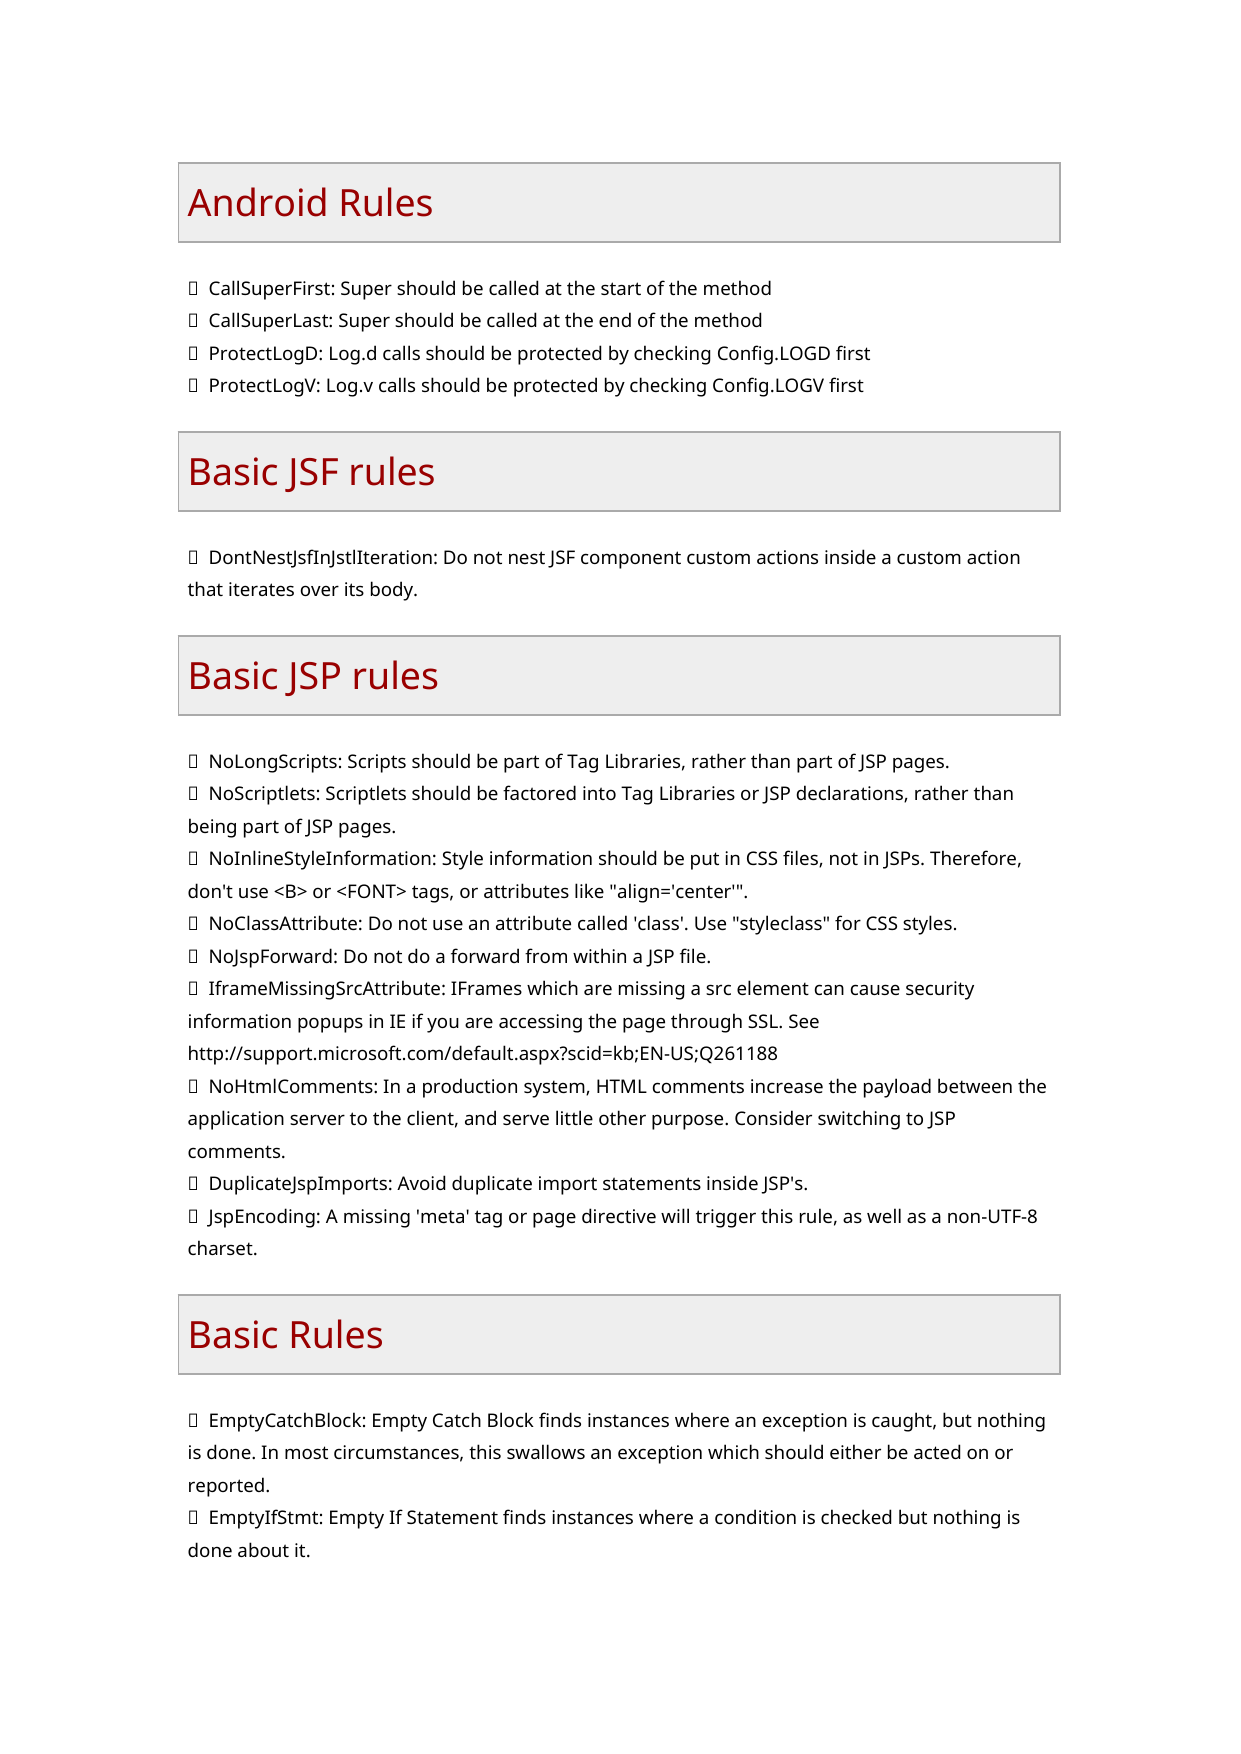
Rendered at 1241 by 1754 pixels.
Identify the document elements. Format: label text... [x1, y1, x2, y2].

text  CallSuperFirst: Super should be called at the start of the method [187, 272, 1053, 304]
text  ProtectLogV: Log.v calls should be protected by checking Config.LOGV first [187, 369, 1053, 402]
text  NoHtmlComments: In a production system, HTML comments increase the payload between the application server to the client, and serve little other purpose. Consider switching to JSP comments. [187, 1070, 1053, 1167]
text  NoLongScripts: Scripts should be part of Tag Libraries, rather than part of JSP pages. [187, 745, 1053, 777]
text  JspEncoding: A missing 'meta' tag or page directive will trigger this rule, as well as a non-UTF-8 charset. [187, 1200, 1053, 1265]
text  DuplicateJspImports: Avoid duplicate import statements inside JSP's. [187, 1167, 1053, 1200]
text  NoInlineStyleInformation: Style information should be put in CSS files, not in JSPs. Therefore, don't use <B> or <FONT> tags, or attributes like "align='center'". [187, 842, 1053, 907]
text  NoScriptlets: Scriptlets should be factored into Tag Libraries or JSP declarations, rather than being part of JSP pages. [187, 777, 1053, 842]
text  CallSuperLast: Super should be called at the end of the method [187, 304, 1053, 337]
text  EmptyIfStmt: Empty If Statement finds instances where a condition is checked but nothing is done about it. [187, 1501, 1053, 1566]
text  NoClassAttribute: Do not use an attribute called 'class'. Use "styleclass" for CSS styles. [187, 907, 1053, 940]
text  ProtectLogD: Log.d calls should be protected by checking Config.LOGD first [187, 337, 1053, 369]
text Basic JSF rules [179, 433, 1059, 510]
text  DontNestJsfInJstlIteration: Do not nest JSF component custom actions inside a custom action that iterates over its body. [187, 541, 1053, 606]
text  NoJspForward: Do not do a forward from within a JSP file. [187, 940, 1053, 972]
text Basic JSP rules [179, 637, 1059, 714]
text  IframeMissingSrcAttribute: IFrames which are missing a src element can cause security information popups in IE if you are accessing the page through SSL. See http://support.microsoft.com/default.aspx?scid=kb;EN-US;Q261188 [187, 972, 1053, 1070]
text Android Rules [179, 164, 1059, 241]
text  EmptyCatchBlock: Empty Catch Block finds instances where an exception is caught, but nothing is done. In most circumstances, this swallows an exception which should either be acted on or reported. [187, 1404, 1053, 1501]
text Basic Rules [179, 1296, 1059, 1373]
